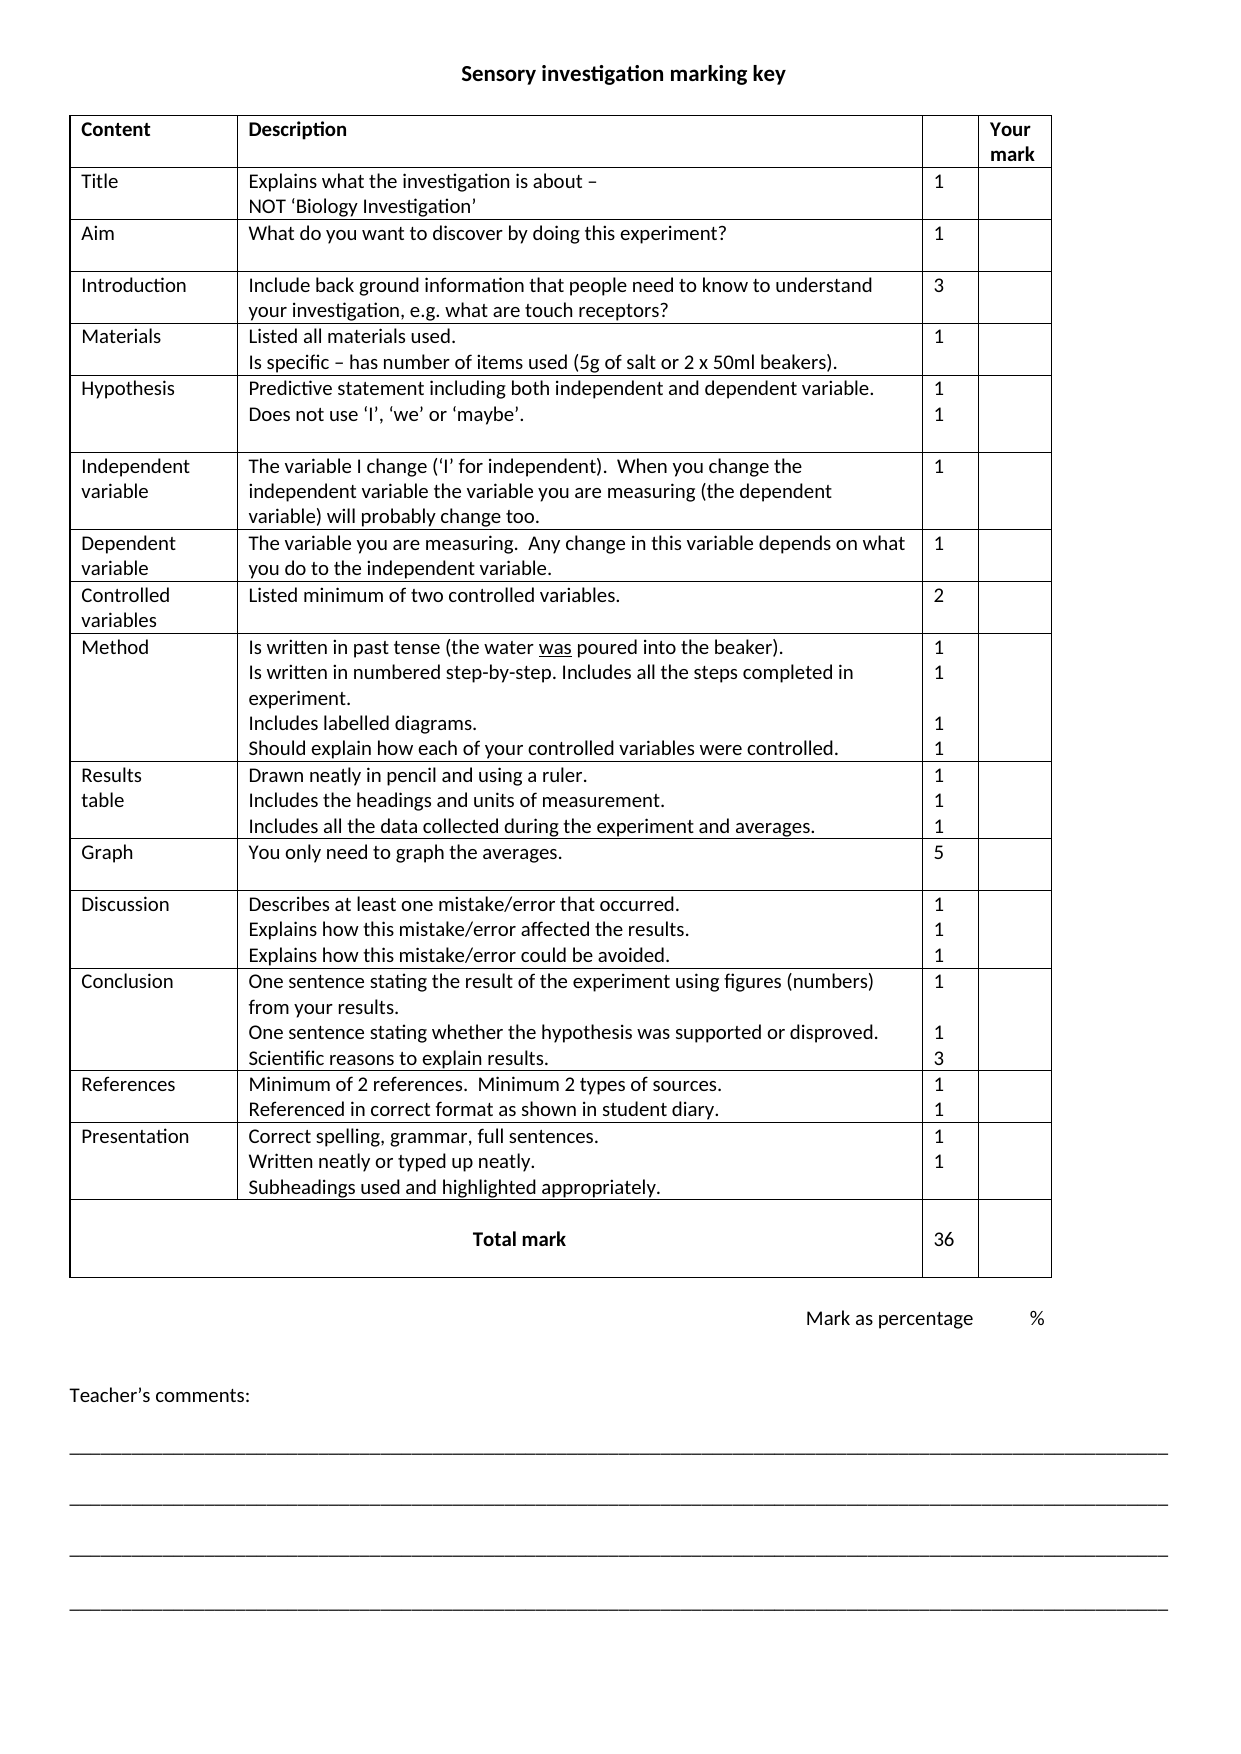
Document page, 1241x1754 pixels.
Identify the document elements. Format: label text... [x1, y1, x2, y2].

table_cell 1 [923, 453, 978, 529]
table_header Content [71, 116, 237, 167]
table_cell [979, 272, 1051, 323]
table_cell Graph [71, 839, 237, 890]
table_cell 1 [923, 324, 978, 374]
table_cell 5 [923, 839, 978, 890]
table_cell Independent variable [71, 453, 237, 529]
table_cell [979, 969, 1051, 1070]
table_header Your mark [979, 116, 1051, 167]
table_cell Title [71, 168, 237, 219]
table_cell Method [71, 634, 237, 761]
table_cell 1 1 [923, 1071, 978, 1122]
table_cell [979, 762, 1051, 838]
text Mark as percentage % [69, 1306, 1177, 1331]
table_cell [979, 530, 1051, 581]
table_cell [979, 839, 1051, 890]
table_cell [979, 582, 1051, 633]
table_cell Materials [71, 324, 237, 374]
table_header Description [238, 116, 922, 167]
table_cell 1 1 1 1 [923, 634, 978, 761]
table_cell Minimum of 2 references. Minimum 2 types of sources. Referenced in correct format as shown in student diary. [238, 1071, 922, 1122]
table_cell Hypothesis [71, 376, 237, 452]
table_cell [979, 1200, 1051, 1277]
table_cell 3 [923, 272, 978, 323]
table_cell Results table [71, 762, 237, 838]
text __________________________________________________________________________________________________________ [69, 1588, 1177, 1613]
table_cell One sentence stating the result of the experiment using figures (numbers) from your results. One sentence stating whether the hypothesis was supported or disproved. Scientific reasons to explain results. [238, 969, 922, 1070]
text __________________________________________________________________________________________________________ [69, 1483, 1177, 1509]
table_cell 1 1 1 [923, 762, 978, 838]
text Sensory investigation marking key [69, 59, 1177, 87]
table_header [923, 116, 978, 167]
table_cell 1 1 3 [923, 969, 978, 1070]
table_cell Predictive statement including both independent and dependent variable. Does not use ‘I’, ‘we’ or ‘maybe’. [238, 376, 922, 452]
table_cell Controlled variables [71, 582, 237, 633]
text Teacher’s comments: [69, 1382, 1177, 1407]
table_cell [979, 324, 1051, 374]
table_cell Describes at least one mistake/error that occurred. Explains how this mistake/error affected the results. Explains how this mistake/error could be avoided. [238, 891, 922, 967]
table_cell [979, 634, 1051, 761]
table_cell Presentation [71, 1123, 237, 1199]
table_cell Dependent variable [71, 530, 237, 581]
table_cell References [71, 1071, 237, 1122]
table_cell [979, 1071, 1051, 1122]
table_cell 1 [923, 168, 978, 219]
table_cell [979, 168, 1051, 219]
table_cell [979, 1123, 1051, 1199]
table_cell What do you want to discover by doing this experiment? [238, 220, 922, 271]
table_cell Is written in past tense (the water was poured into the beaker). Is written in numbered step-by-step. Includes all the steps completed in experiment. Includes labelled diagrams. Should explain how each of your controlled variables were controlled. [238, 634, 922, 761]
table_cell Correct spelling, grammar, full sentences. Written neatly or typed up neatly. Subheadings used and highlighted appropriately. [238, 1123, 922, 1199]
table_cell 1 [923, 220, 978, 271]
table_cell 2 [923, 582, 978, 633]
table_cell The variable you are measuring. Any change in this variable depends on what you do to the independent variable. [238, 530, 922, 581]
table_cell 1 1 [923, 376, 978, 452]
table_cell You only need to graph the averages. [238, 839, 922, 890]
table_cell 1 [923, 530, 978, 581]
table_cell 36 [923, 1200, 978, 1277]
table_cell Explains what the investigation is about – NOT ‘Biology Investigation’ [238, 168, 922, 219]
table_cell The variable I change (‘I’ for independent). When you change the independent variable the variable you are measuring (the dependent variable) will probably change too. [238, 453, 922, 529]
table_cell Drawn neatly in pencil and using a ruler. Includes the headings and units of measurement. Includes all the data collected during the experiment and averages. [238, 762, 922, 838]
table_cell [979, 220, 1051, 271]
table_cell Listed minimum of two controlled variables. [238, 582, 922, 633]
table_cell Aim [71, 220, 237, 271]
table_cell Introduction [71, 272, 237, 323]
text __________________________________________________________________________________________________________ [69, 1534, 1177, 1560]
table_cell 1 1 1 [923, 891, 978, 967]
table_cell Discussion [71, 891, 237, 967]
text __________________________________________________________________________________________________________ [69, 1433, 1177, 1458]
table_cell Include back ground information that people need to know to understand your investigation, e.g. what are touch receptors? [238, 272, 922, 323]
table_cell Listed all materials used. Is specific – has number of items used (5g of salt or 2 x 50ml beakers). [238, 324, 922, 374]
table_cell [979, 891, 1051, 967]
table_cell Conclusion [71, 969, 237, 1070]
table_cell 1 1 [923, 1123, 978, 1199]
table_cell [979, 376, 1051, 452]
table_cell Total mark [71, 1200, 922, 1277]
table_cell [979, 453, 1051, 529]
